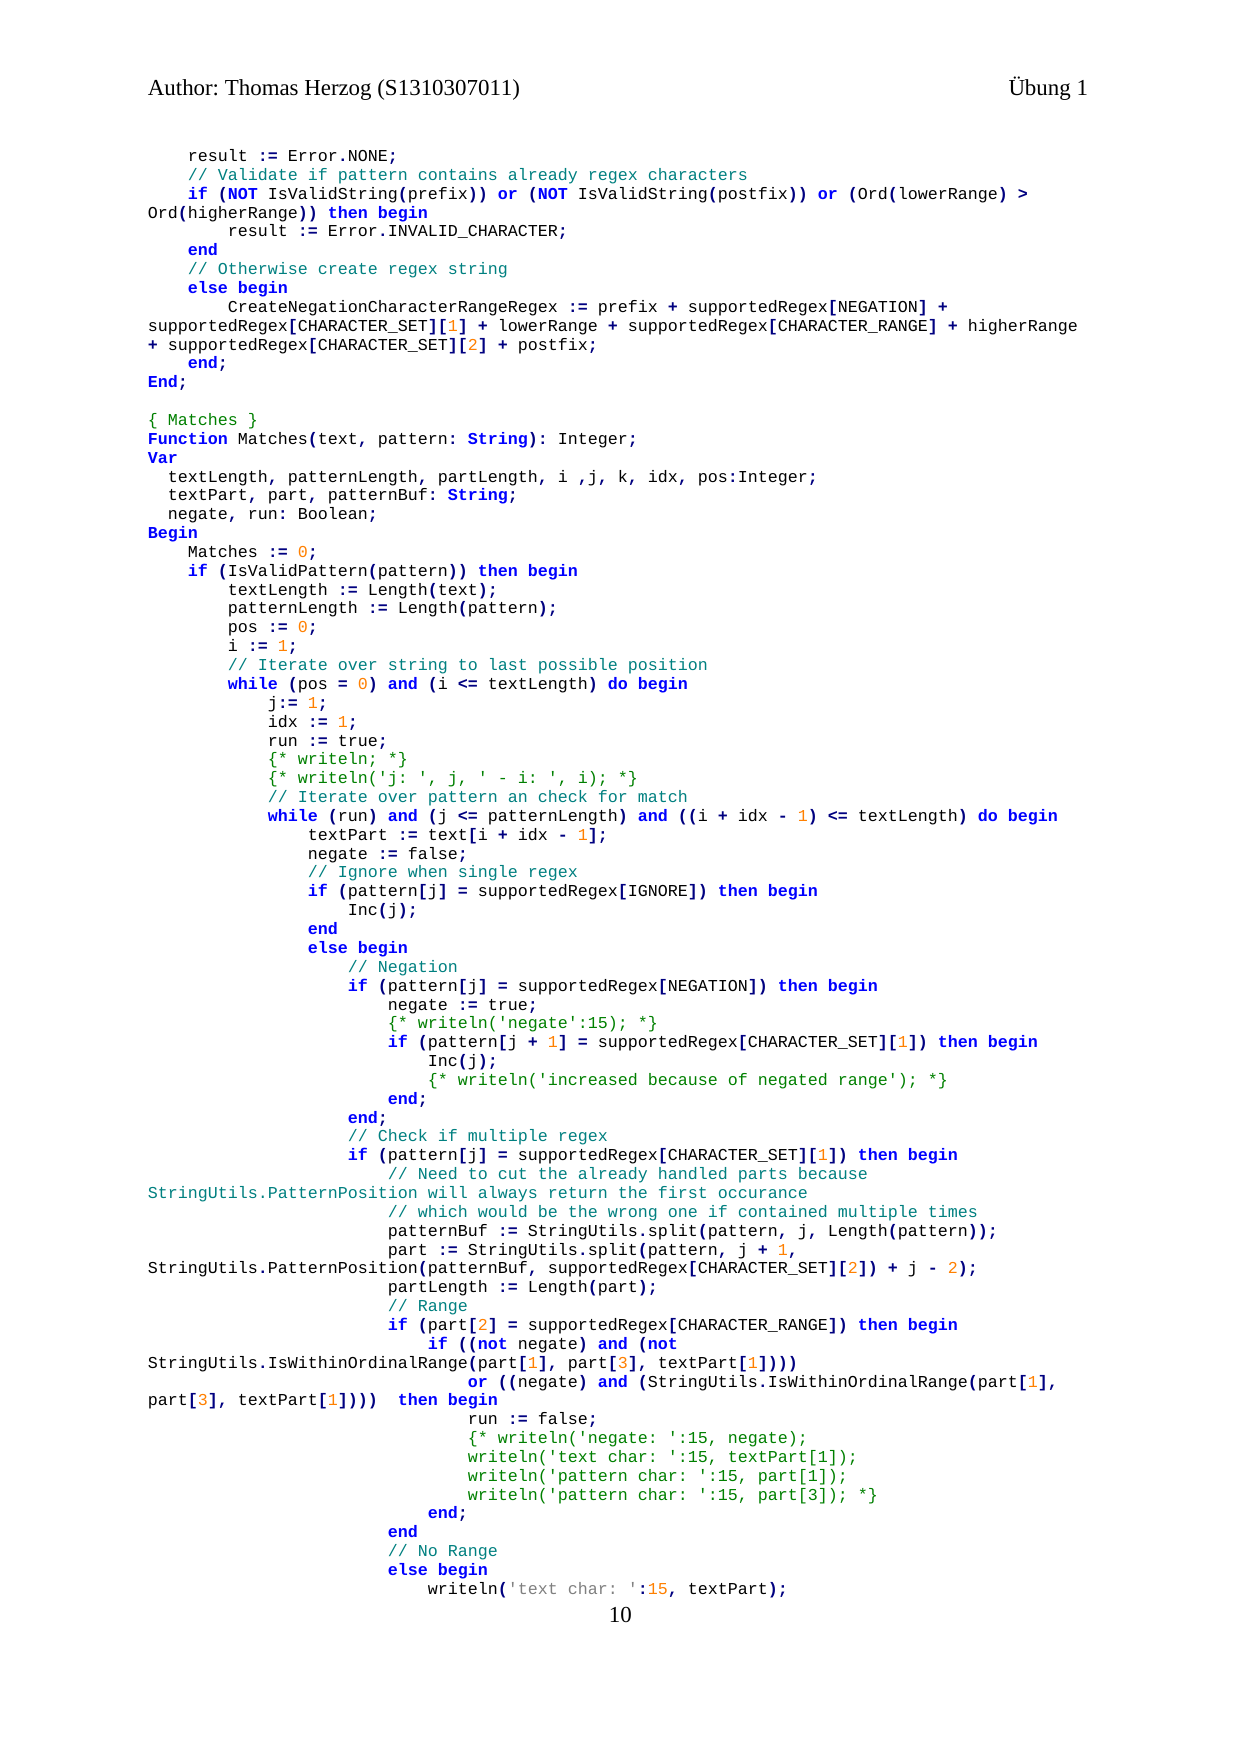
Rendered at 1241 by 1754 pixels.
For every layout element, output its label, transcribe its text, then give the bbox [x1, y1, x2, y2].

text // Iterate over pattern an check for match [148, 789, 1093, 807]
text if (pattern[j + 1] = supportedRegex[CHARACTER_SET][1]) then begin [148, 1034, 1093, 1053]
text // No Range [148, 1543, 1093, 1562]
text {* writeln; *} [148, 751, 1093, 770]
text // Validate if pattern contains already regex characters [148, 166, 1093, 185]
text while (pos = 0) and (i <= textLength) do begin [148, 676, 1093, 694]
text // Need to cut the already handled parts because StringUtils.PatternPosition will always return the first occurance [148, 1166, 1093, 1203]
text {* writeln('j: ', j, ' - i: ', i); *} [148, 770, 1093, 789]
text if (part[2] = supportedRegex[CHARACTER_RANGE]) then begin [148, 1317, 1093, 1335]
text patternBuf := StringUtils.split(pattern, j, Length(pattern)); [148, 1222, 1093, 1241]
text // Range [148, 1298, 1093, 1317]
text {* writeln('negate':15); *} [148, 1015, 1093, 1034]
text { Matches } [148, 412, 1093, 430]
text Inc(j); [148, 1053, 1093, 1071]
text End; [148, 374, 1093, 393]
text if ((not negate) and (not StringUtils.IsWithinOrdinalRange(part[1], part[3], textPart[1]))) [148, 1335, 1093, 1373]
text negate := false; [148, 845, 1093, 864]
text textLength := Length(text); [148, 581, 1093, 600]
text Matches := 0; [148, 543, 1093, 562]
text end [148, 242, 1093, 261]
text {* writeln('negate: ':15, negate); [148, 1430, 1093, 1448]
text textPart := text[i + idx - 1]; [148, 826, 1093, 845]
text pos := 0; [148, 619, 1093, 638]
text else begin [148, 1562, 1093, 1581]
text writeln('text char: ':15, textPart); [148, 1581, 1093, 1599]
text // Negation [148, 958, 1093, 977]
text Inc(j); [148, 902, 1093, 921]
text patternLength := Length(pattern); [148, 600, 1093, 619]
text end; [148, 1090, 1093, 1109]
text i := 1; [148, 638, 1093, 657]
text idx := 1; [148, 713, 1093, 732]
text result := Error.NONE; [148, 148, 1093, 166]
text {* writeln('increased because of negated range'); *} [148, 1071, 1093, 1090]
text run := true; [148, 732, 1093, 751]
text writeln('pattern char: ':15, part[3]); *} [148, 1486, 1093, 1505]
text end; [148, 1109, 1093, 1128]
text // Iterate over string to last possible position [148, 657, 1093, 676]
text Var [148, 449, 1093, 468]
text if (pattern[j] = supportedRegex[NEGATION]) then begin [148, 977, 1093, 996]
text if (IsValidPattern(pattern)) then begin [148, 562, 1093, 581]
text // Otherwise create regex string [148, 261, 1093, 279]
text if (NOT IsValidString(prefix)) or (NOT IsValidString(postfix)) or (Ord(lowerRange) > Ord(higherRange)) then begin [148, 185, 1093, 223]
text end; [148, 355, 1093, 374]
text end [148, 921, 1093, 939]
text writeln('pattern char: ':15, part[1]); [148, 1467, 1093, 1486]
text run := false; [148, 1411, 1093, 1430]
text part := StringUtils.split(pattern, j + 1, StringUtils.PatternPosition(patternBuf, supportedRegex[CHARACTER_SET][2]) + j - 2); [148, 1241, 1093, 1279]
text j:= 1; [148, 694, 1093, 713]
text negate, run: Boolean; [148, 506, 1093, 525]
text else begin [148, 939, 1093, 958]
text writeln('text char: ':15, textPart[1]); [148, 1448, 1093, 1467]
text // Ignore when single regex [148, 864, 1093, 883]
text end; [148, 1505, 1093, 1524]
text negate := true; [148, 996, 1093, 1015]
text Function Matches(text, pattern: String): Integer; [148, 430, 1093, 449]
text while (run) and (j <= patternLength) and ((i + idx - 1) <= textLength) do begin [148, 807, 1093, 826]
text // which would be the wrong one if contained multiple times [148, 1203, 1093, 1222]
text partLength := Length(part); [148, 1279, 1093, 1298]
text else begin [148, 279, 1093, 298]
text if (pattern[j] = supportedRegex[IGNORE]) then begin [148, 883, 1093, 902]
text end [148, 1524, 1093, 1543]
text textLength, patternLength, partLength, i ,j, k, idx, pos:Integer; [148, 468, 1093, 487]
text // Check if multiple regex [148, 1128, 1093, 1147]
text result := Error.INVALID_CHARACTER; [148, 223, 1093, 242]
text or ((negate) and (StringUtils.IsWithinOrdinalRange(part[1], part[3], textPart[1]))) then begin [148, 1373, 1093, 1411]
text textPart, part, patternBuf: String; [148, 487, 1093, 506]
text CreateNegationCharacterRangeRegex := prefix + supportedRegex[NEGATION] + supportedRegex[CHARACTER_SET][1] + lowerRange + supportedRegex[CHARACTER_RANGE] + higherRange + supportedRegex[CHARACTER_SET][2] + postfix; [148, 298, 1093, 355]
text Begin [148, 525, 1093, 543]
text if (pattern[j] = supportedRegex[CHARACTER_SET][1]) then begin [148, 1147, 1093, 1166]
